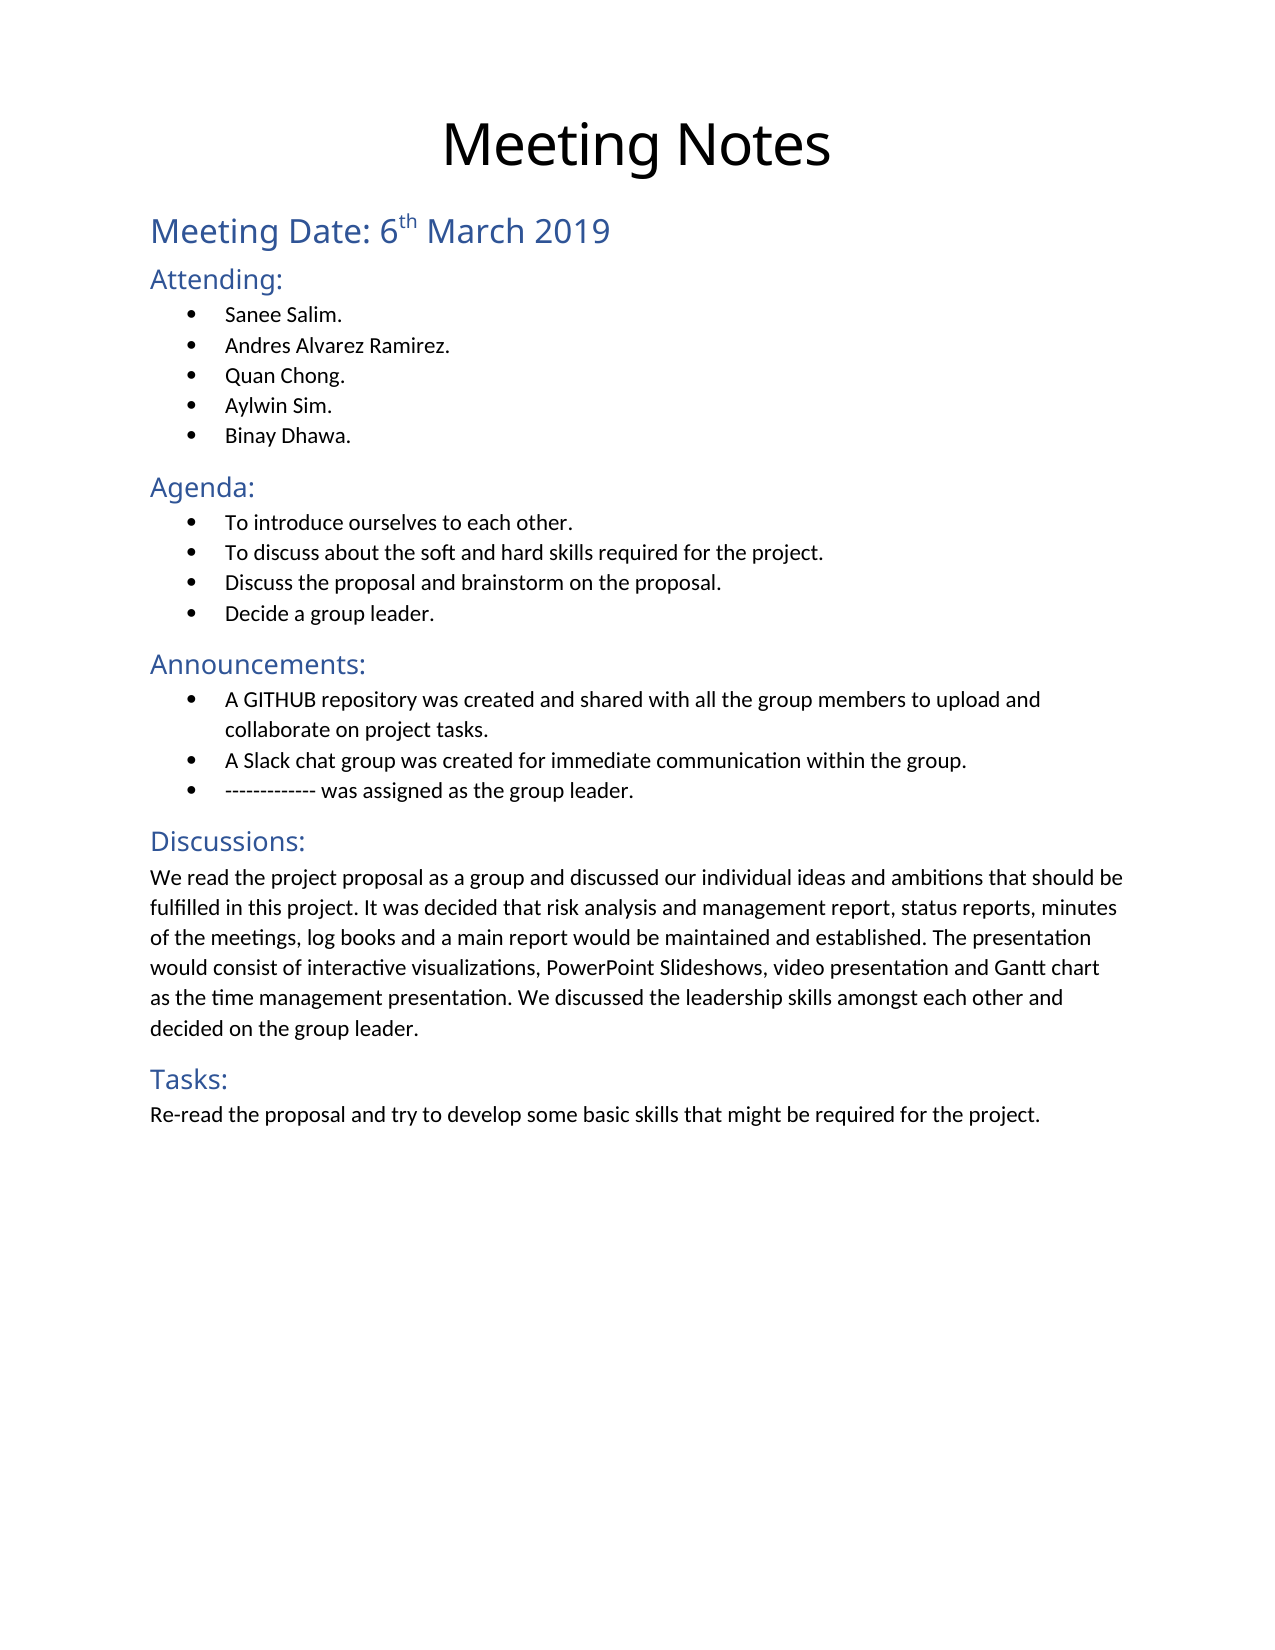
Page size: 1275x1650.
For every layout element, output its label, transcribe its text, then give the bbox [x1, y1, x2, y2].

subtitle Discussions: [150, 823, 1125, 860]
subtitle Tasks: [150, 1061, 1125, 1097]
list To discuss about the soft and hard skills required for the project. [187, 538, 1125, 566]
list ------------- was assigned as the group leader. [187, 776, 1125, 804]
text Re-read the proposal and try to develop some basic skills that might be required for the project. [150, 1100, 1125, 1128]
list Aylwin Sim. [187, 391, 1125, 419]
title Meeting Notes [150, 103, 1125, 183]
list Binay Dhawa. [187, 421, 1125, 449]
subtitle Announcements: [150, 646, 1125, 682]
list Discuss the proposal and brainstorm on the proposal. [187, 568, 1125, 596]
subtitle Agenda: [150, 468, 1125, 505]
list Sanee Salim. [187, 301, 1125, 328]
list A Slack chat group was created for immediate communication within the group. [187, 746, 1125, 774]
subtitle Meeting Date: 6th March 2019 [150, 208, 1125, 253]
text We read the project proposal as a group and discussed our individual ideas and ambitions that should be fulfilled in this project. It was decided that risk analysis and management report, status reports, minutes of the meetings, log books and a main report would be maintained and established. The presentation would consist of interactive visualizations, PowerPoint Slideshows, video presentation and Gantt chart as the time management presentation. We discussed the leadership skills amongst each other and decided on the group leader. [150, 863, 1125, 1042]
list Decide a group leader. [187, 599, 1125, 627]
list Quan Chong. [187, 361, 1125, 389]
list A GITHUB repository was created and shared with all the group members to upload and collaborate on project tasks. [187, 685, 1125, 743]
subtitle Attending: [150, 261, 1125, 298]
list Andres Alvarez Ramirez. [187, 331, 1125, 359]
list To introduce ourselves to each other. [187, 508, 1125, 536]
